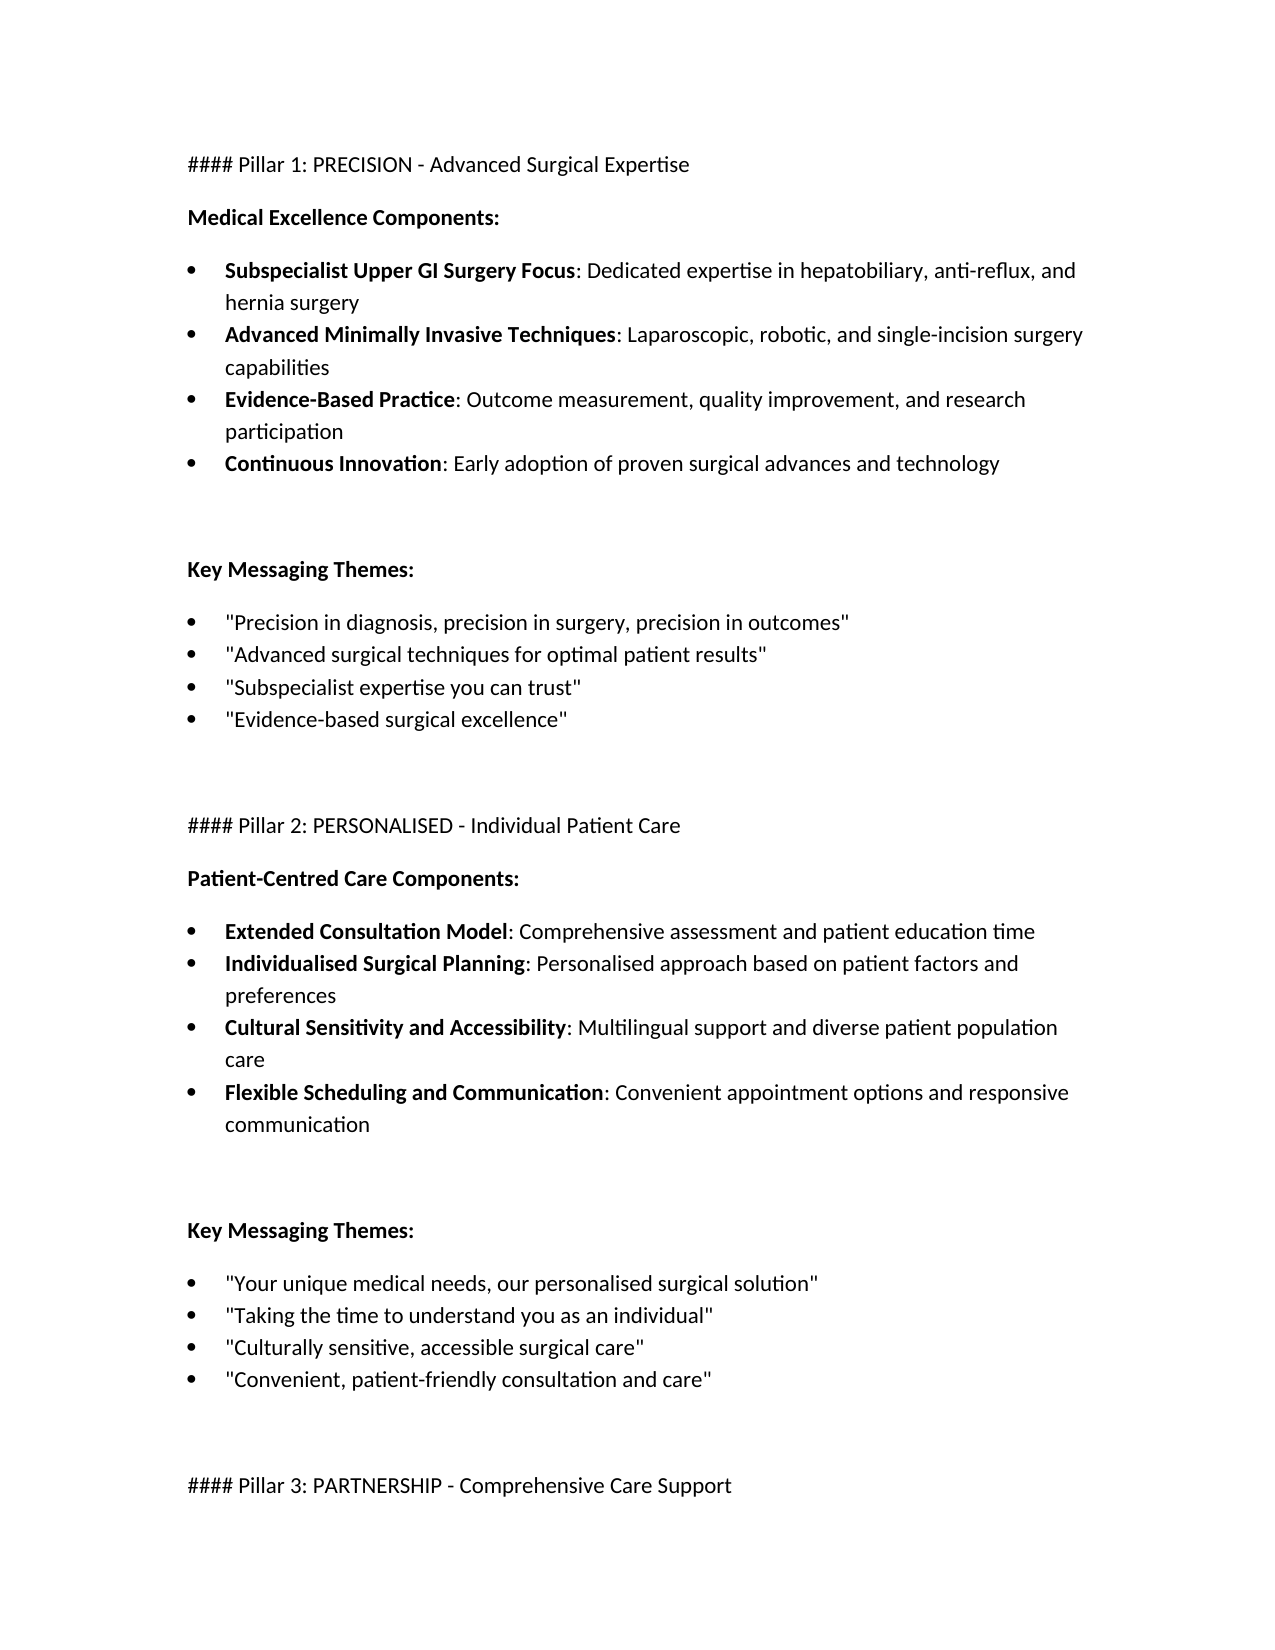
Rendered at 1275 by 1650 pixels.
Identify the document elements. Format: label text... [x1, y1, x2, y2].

text #### Pillar 2: PERSONALISED - Individual Patient Care [187, 811, 1087, 839]
text Patient-Centred Care Components: [187, 864, 1087, 892]
text Key Messaging Themes: [187, 555, 1087, 583]
list "Your unique medical needs, our personalised surgical solution" [187, 1269, 1087, 1297]
list Cultural Sensitivity and Accessibility: Multilingual support and diverse patient population care [187, 1013, 1087, 1074]
text Key Messaging Themes: [187, 1216, 1087, 1244]
list Extended Consultation Model: Comprehensive assessment and patient education time [187, 917, 1087, 945]
list Advanced Minimally Invasive Techniques: Laparoscopic, robotic, and single-incision surgery capabilities [187, 320, 1087, 381]
list "Precision in diagnosis, precision in surgery, precision in outcomes" [187, 608, 1087, 636]
text #### Pillar 3: PARTNERSHIP - Comprehensive Care Support [187, 1472, 1087, 1500]
list Flexible Scheduling and Communication: Convenient appointment options and responsive communication [187, 1078, 1087, 1138]
text #### Pillar 1: PRECISION - Advanced Surgical Expertise [187, 150, 1087, 178]
list Evidence-Based Practice: Outcome measurement, quality improvement, and research participation [187, 385, 1087, 445]
list Individualised Surgical Planning: Personalised approach based on patient factors and preferences [187, 949, 1087, 1009]
list Subspecialist Upper GI Surgery Focus: Dedicated expertise in hepatobiliary, anti-reflux, and hernia surgery [187, 256, 1087, 316]
list "Subspecialist expertise you can trust" [187, 673, 1087, 701]
list Continuous Innovation: Early adoption of proven surgical advances and technology [187, 449, 1087, 477]
list "Taking the time to understand you as an individual" [187, 1301, 1087, 1329]
list "Convenient, patient-friendly consultation and care" [187, 1366, 1087, 1394]
list "Evidence-based surgical excellence" [187, 705, 1087, 733]
text Medical Excellence Components: [187, 203, 1087, 231]
list "Culturally sensitive, accessible surgical care" [187, 1333, 1087, 1361]
list "Advanced surgical techniques for optimal patient results" [187, 640, 1087, 668]
